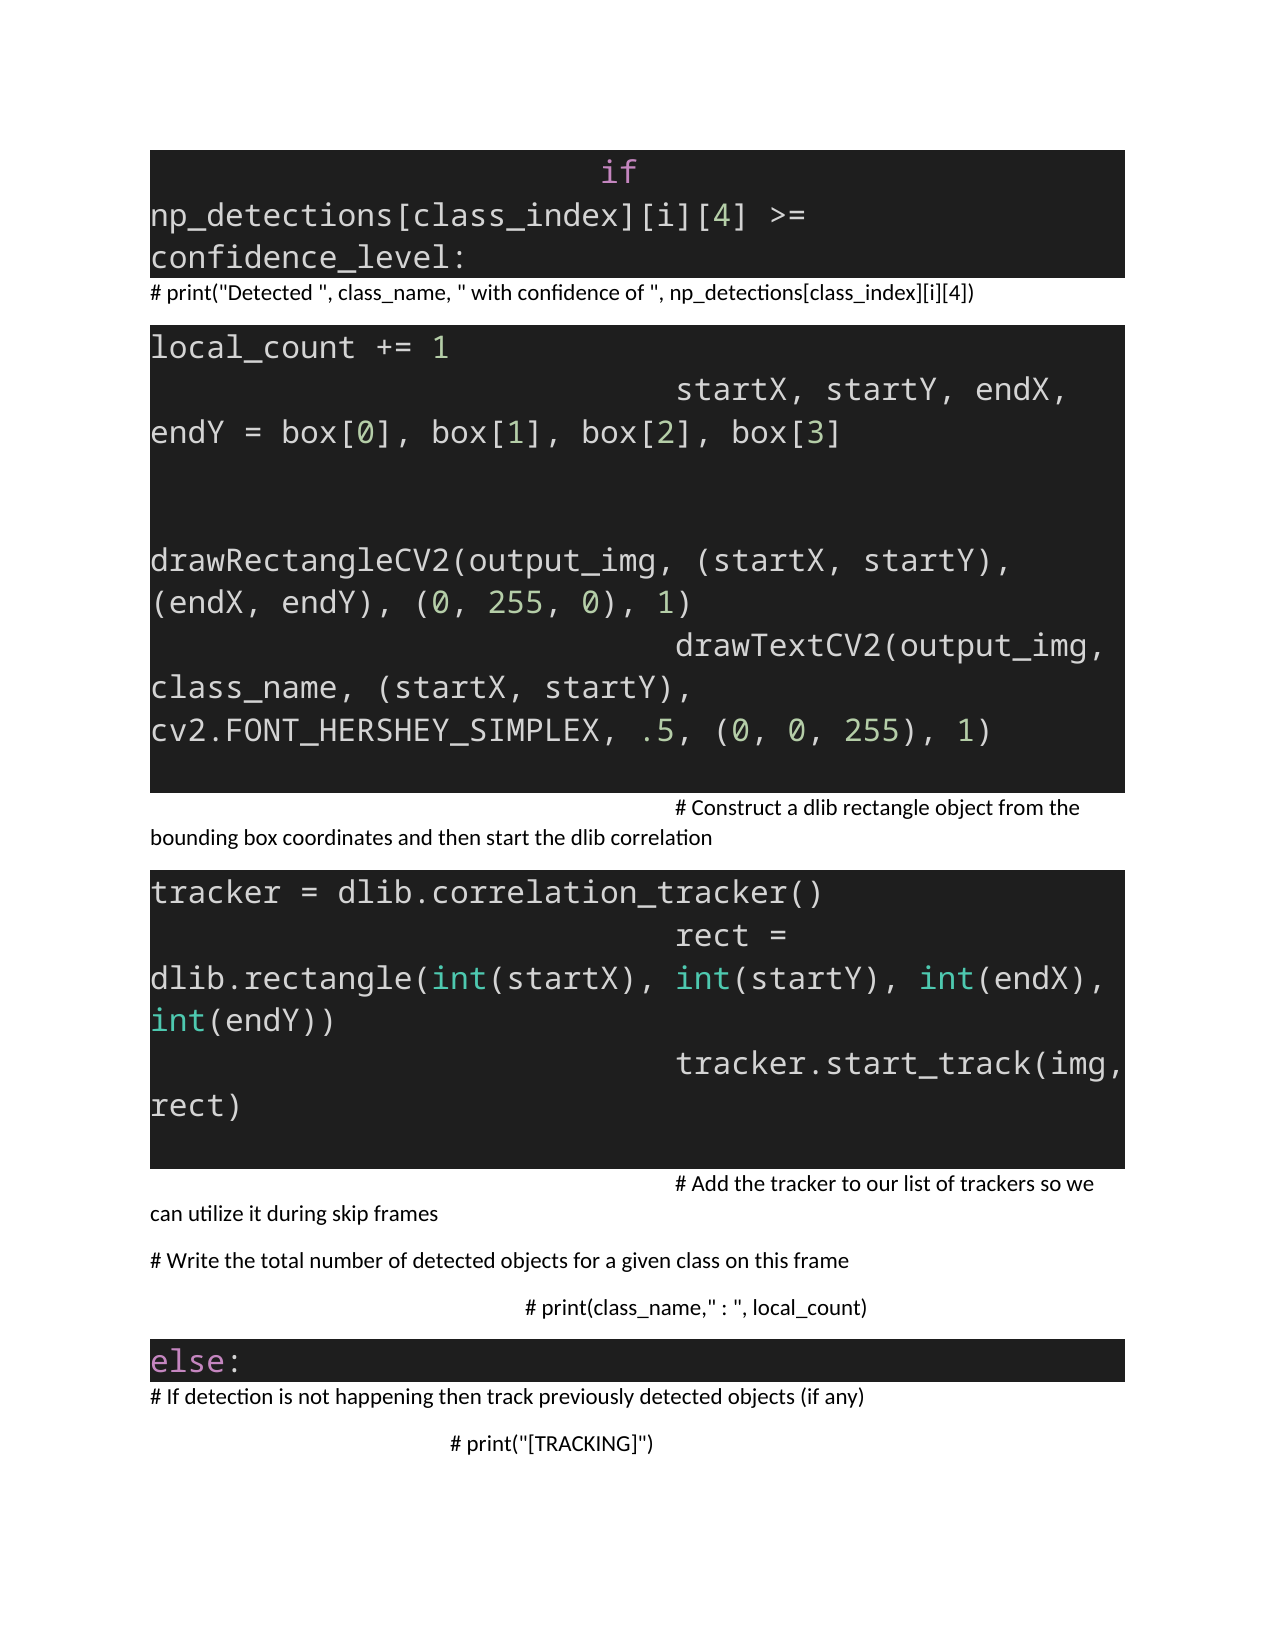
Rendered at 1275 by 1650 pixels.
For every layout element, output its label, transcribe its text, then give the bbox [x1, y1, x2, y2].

text rect = dlib.rectangle(int(startX), int(startY), int(endX), int(endY)) [150, 913, 1125, 1041]
text local_count += 1 [150, 325, 1125, 367]
text tracker = dlib.correlation_tracker() [150, 870, 1125, 913]
text # print(class_name," : ", local_count) [150, 1293, 1125, 1321]
text else: [150, 1339, 1125, 1382]
text # print("[TRACKING]") [150, 1429, 1125, 1457]
text # print("Detected ", class_name, " with confidence of ", np_detections[class_index][i][4]) [150, 278, 1125, 306]
text # If detection is not happening then track previously detected objects (if any) [150, 1382, 1125, 1410]
text # Write the total number of detected objects for a given class on this frame [150, 1246, 1125, 1274]
text drawTextCV2(output_img, class_name, (startX, startY), cv2.FONT_HERSHEY_SIMPLEX, .5, (0, 0, 255), 1) [150, 623, 1125, 751]
text tracker.start_track(img, rect) [150, 1041, 1125, 1126]
text # Add the tracker to our list of trackers so we can utilize it during skip frames [150, 1169, 1125, 1227]
text drawRectangleCV2(output_img, (startX, startY), (endX, endY), (0, 255, 0), 1) [150, 495, 1125, 623]
text # Construct a dlib rectangle object from the bounding box coordinates and then start the dlib correlation [150, 793, 1125, 852]
text startX, startY, endX, endY = box[0], box[1], box[2], box[3] [150, 367, 1125, 452]
text if np_detections[class_index][i][4] >= confidence_level: [150, 150, 1125, 278]
